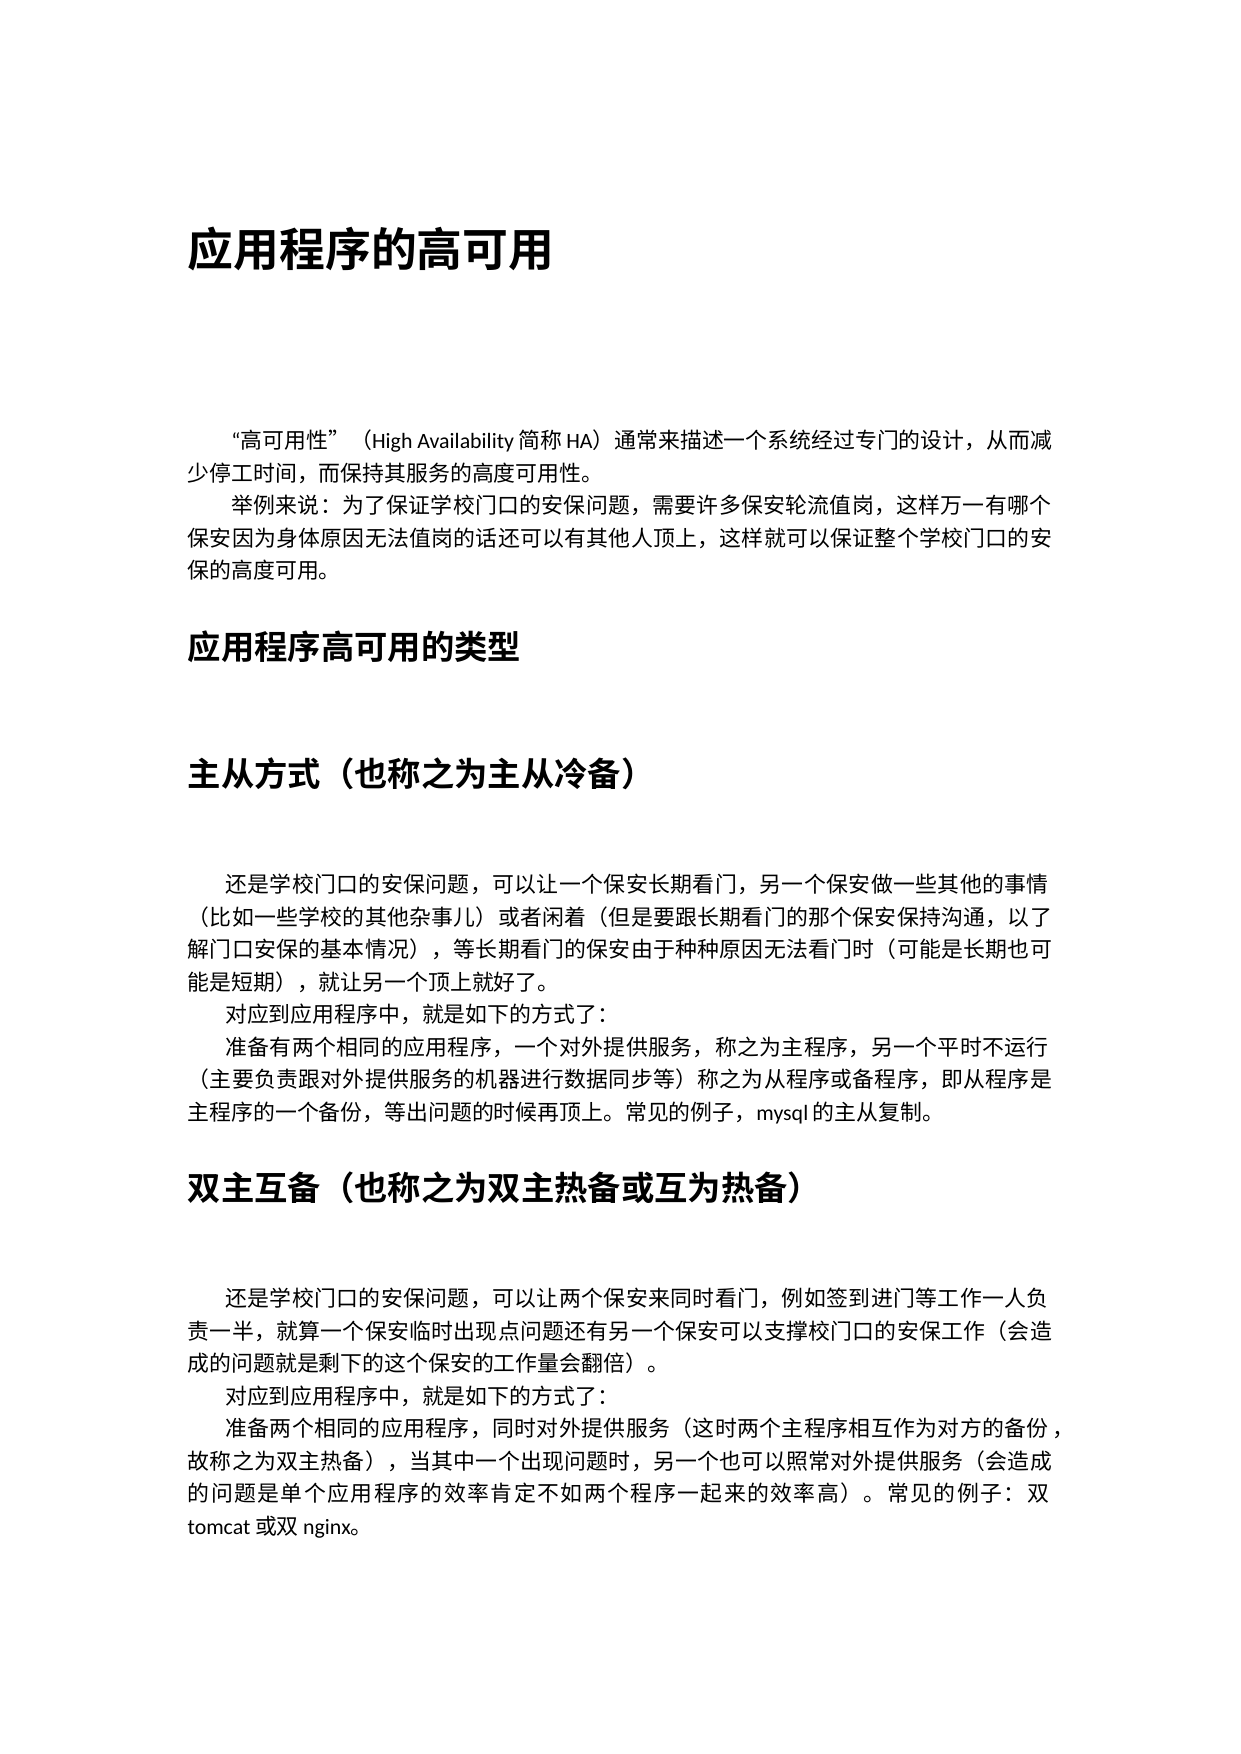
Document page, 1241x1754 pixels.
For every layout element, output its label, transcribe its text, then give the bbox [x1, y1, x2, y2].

text “高可用性”（High Availability简称HA）通常来描述一个系统经过专门的设计，从而减少停工时间，而保持其服务的高度可用性。 [187, 423, 1053, 488]
text 举例来说：为了保证学校门口的安保问题，需要许多保安轮流值岗，这样万一有哪个保安因为身体原因无法值岗的话还可以有其他人顶上，这样就可以保证整个学校门口的安保的高度可用。 [187, 488, 1053, 585]
subtitle 应用程序高可用的类型 [187, 612, 1053, 677]
text 准备有两个相同的应用程序，一个对外提供服务，称之为主程序，另一个平时不运行（主要负责跟对外提供服务的机器进行数据同步等）称之为从程序或备程序，即从程序是主程序的一个备份，等出问题的时候再顶上。常见的例子，mysql的主从复制。 [187, 1029, 1053, 1127]
text 还是学校门口的安保问题，可以让一个保安长期看门，另一个保安做一些其他的事情（比如一些学校的其他杂事儿）或者闲着（但是要跟长期看门的那个保安保持沟通，以了解门口安保的基本情况），等长期看门的保安由于种种原因无法看门时（可能是长期也可能是短期），就让另一个顶上就好了。 [187, 867, 1053, 997]
text 还是学校门口的安保问题，可以让两个保安来同时看门，例如签到进门等工作一人负责一半，就算一个保安临时出现点问题还有另一个保安可以支撑校门口的安保工作（会造成的问题就是剩下的这个保安的工作量会翻倍）。 [187, 1281, 1053, 1378]
text 对应到应用程序中，就是如下的方式了： [187, 1378, 1053, 1411]
subtitle 应用程序的高可用 [187, 197, 1053, 295]
subtitle 双主互备（也称之为双主热备或互为热备） [187, 1154, 1053, 1219]
subtitle 主从方式（也称之为主从冷备） [187, 739, 1053, 804]
text 对应到应用程序中，就是如下的方式了： [187, 997, 1053, 1029]
text 准备两个相同的应用程序，同时对外提供服务（这时两个主程序相互作为对方的备份，故称之为双主热备），当其中一个出现问题时，另一个也可以照常对外提供服务（会造成的问题是单个应用程序的效率肯定不如两个程序一起来的效率高）。常见的例子：双tomcat或双nginx。 [187, 1411, 1053, 1541]
